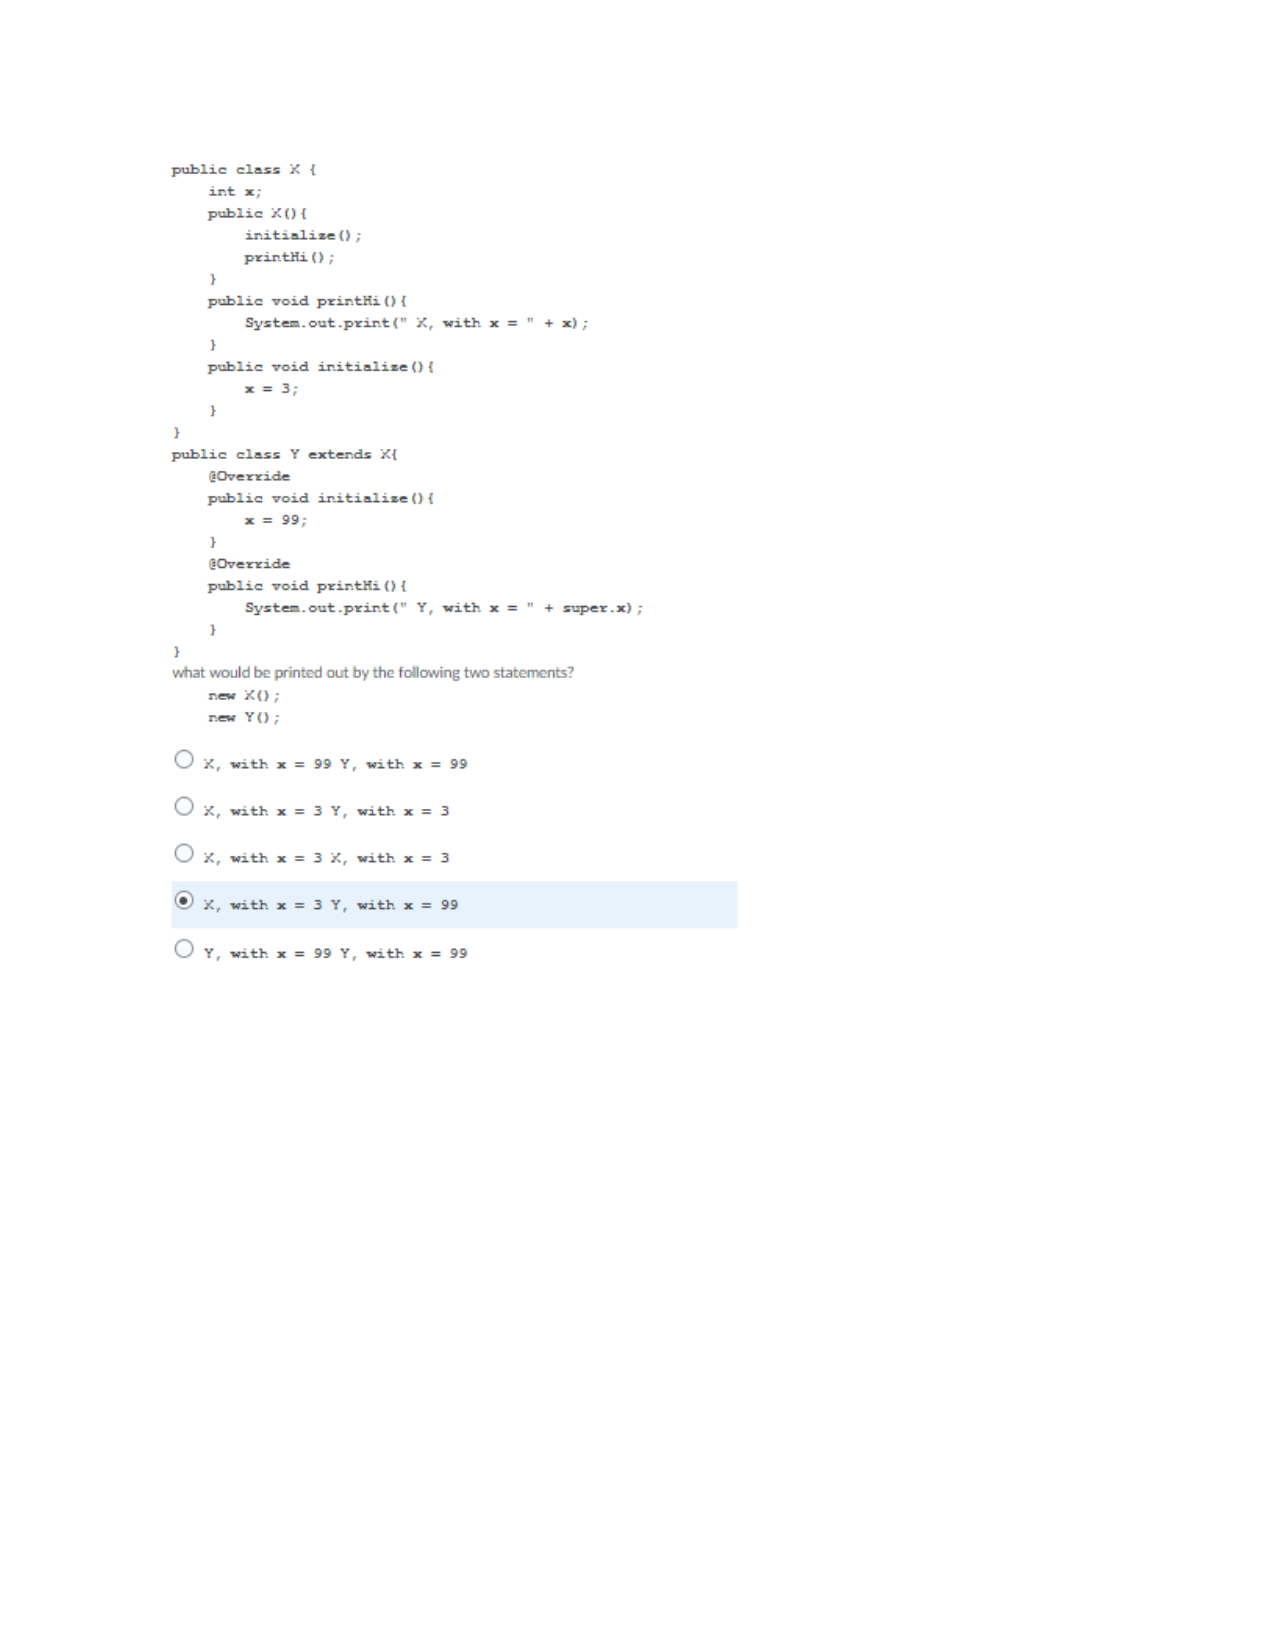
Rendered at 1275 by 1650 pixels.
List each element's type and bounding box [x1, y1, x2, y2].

picture [150, 150, 830, 1002]
